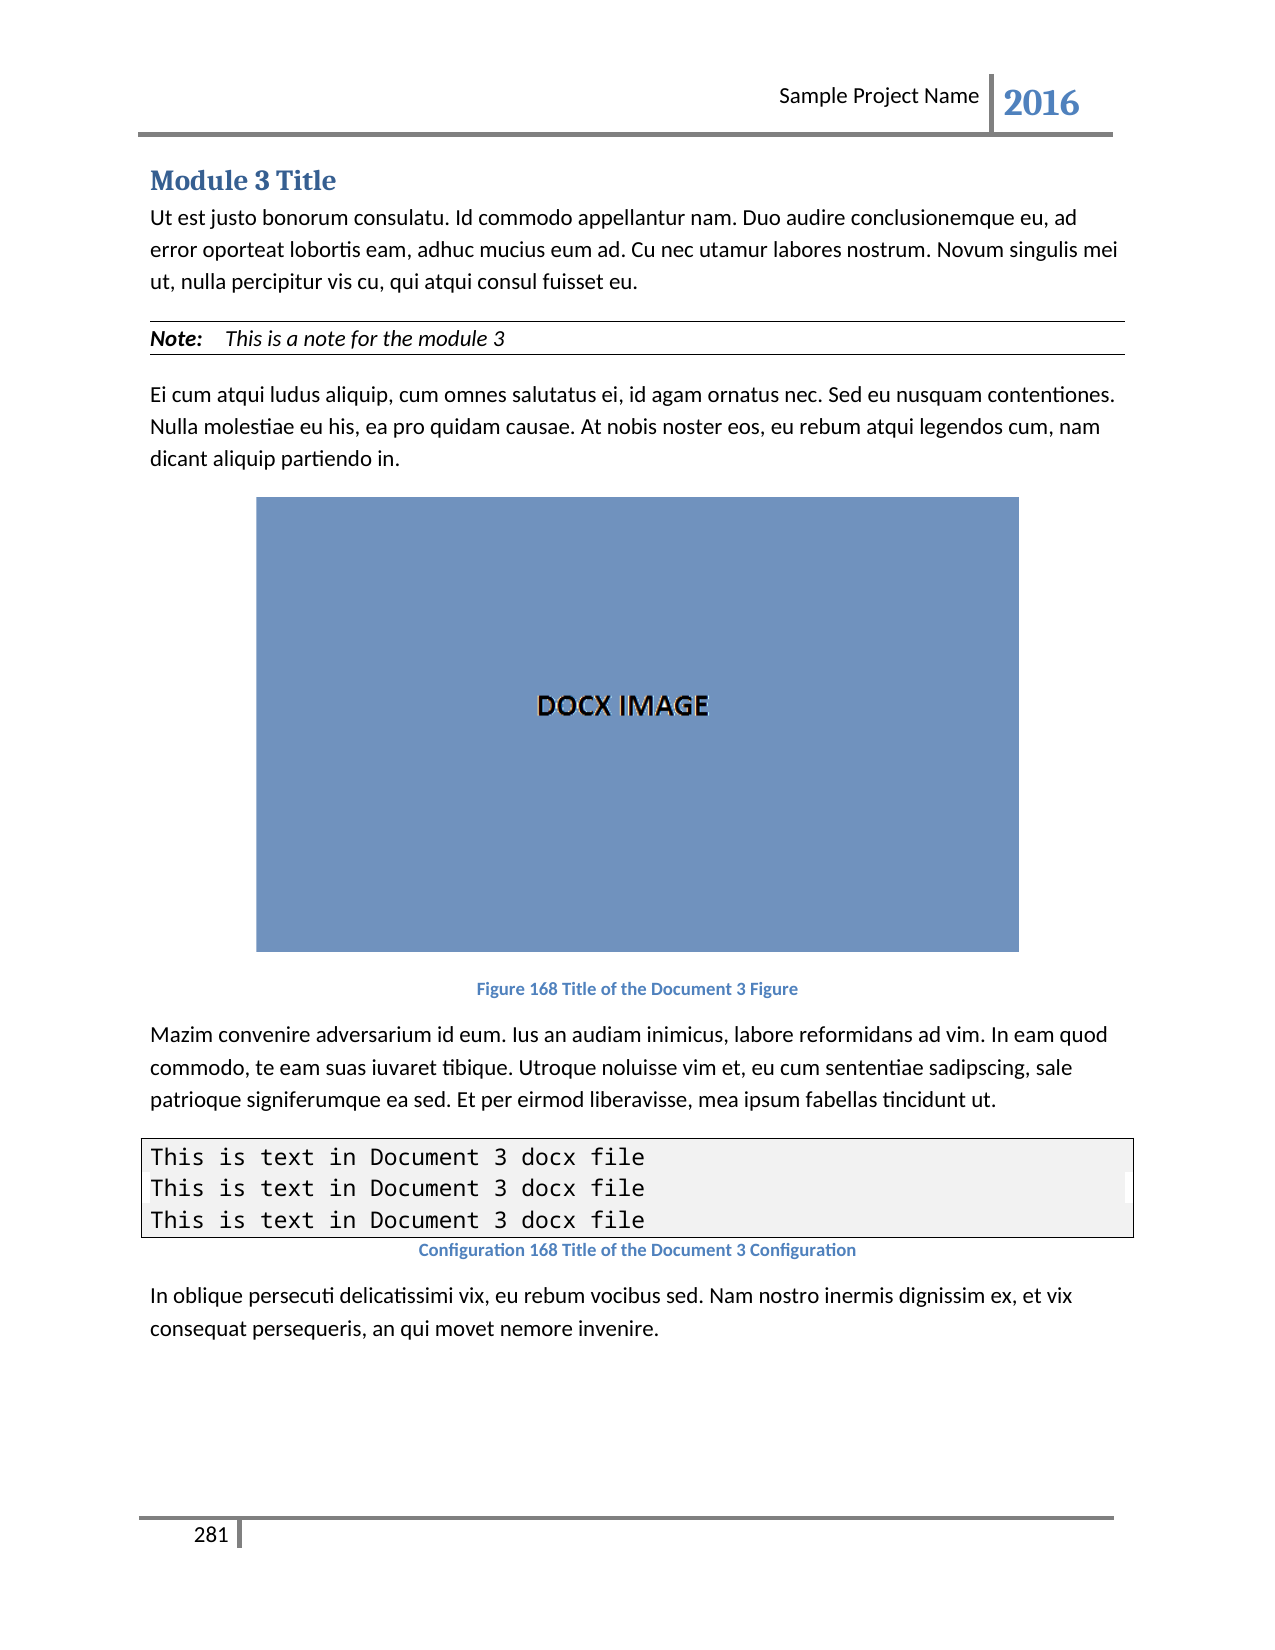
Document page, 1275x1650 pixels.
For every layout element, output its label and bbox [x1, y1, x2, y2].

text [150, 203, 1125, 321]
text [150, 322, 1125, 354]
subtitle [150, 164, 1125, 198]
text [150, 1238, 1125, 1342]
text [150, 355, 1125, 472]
picture [256, 497, 1019, 952]
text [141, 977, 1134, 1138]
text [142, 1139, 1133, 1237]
